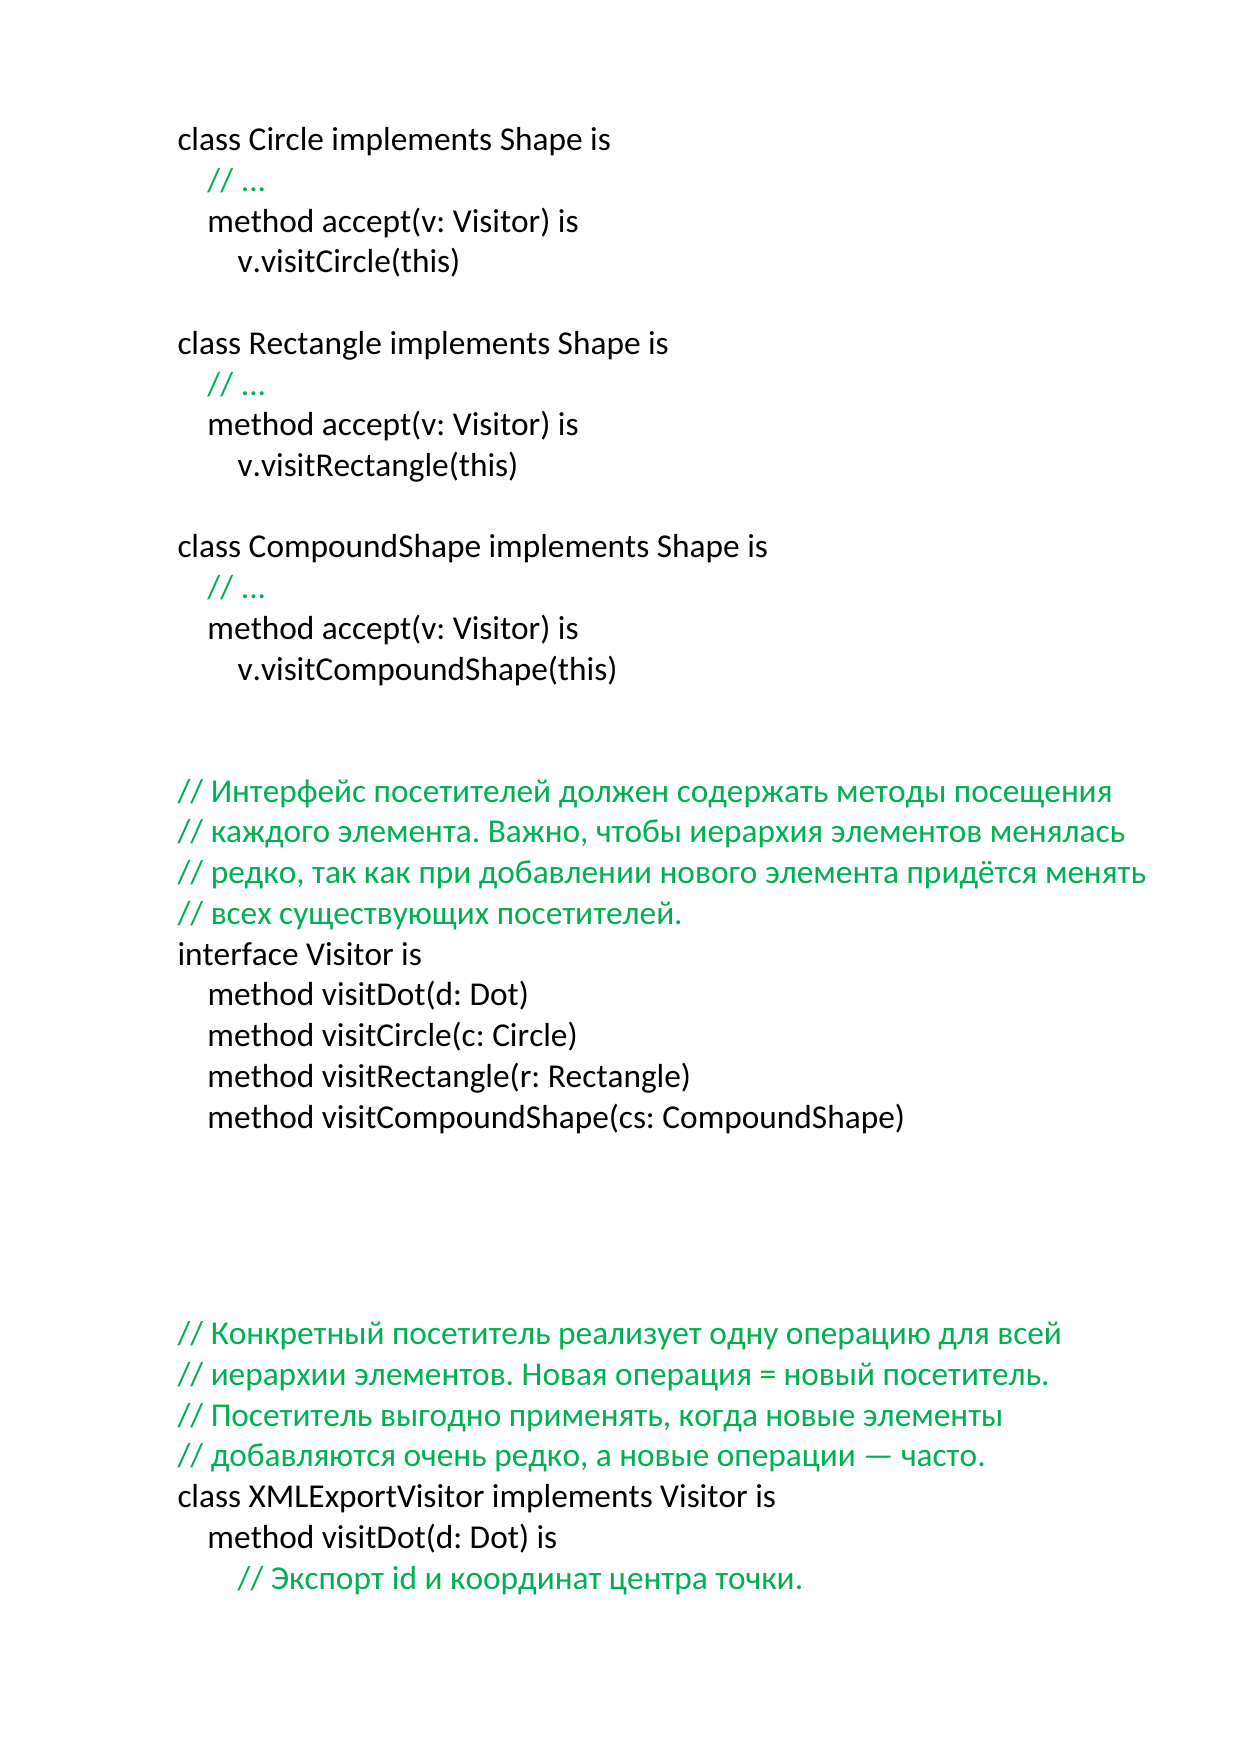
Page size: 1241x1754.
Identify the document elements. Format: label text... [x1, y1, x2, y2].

text // Интерфейс посетителей должен содержать методы посещения [177, 770, 1152, 811]
text interface Visitor is [177, 933, 1152, 973]
text // каждого элемента. Важно, чтобы иерархия элементов менялась [177, 811, 1152, 851]
text method visitRectangle(r: Rectangle) [177, 1055, 1152, 1096]
text v.visitCircle(this) [177, 240, 1152, 281]
text // ... [177, 566, 1152, 607]
text method visitDot(d: Dot) [177, 973, 1152, 1014]
text method visitCircle(c: Circle) [177, 1014, 1152, 1055]
text method visitCompoundShape(cs: CompoundShape) [177, 1096, 1152, 1136]
text // Посетитель выгодно применять, когда новые элементы [177, 1394, 1152, 1434]
text method visitDot(d: Dot) is [177, 1516, 1152, 1557]
text method accept(v: Visitor) is [177, 403, 1152, 444]
text // Конкретный посетитель реализует одну операцию для всей [177, 1312, 1152, 1353]
text v.visitRectangle(this) [177, 444, 1152, 485]
text // всех существующих посетителей. [177, 892, 1152, 933]
text class Rectangle implements Shape is [177, 322, 1152, 362]
text // ... [177, 159, 1152, 199]
text // редко, так как при добавлении нового элемента придётся менять [177, 851, 1152, 892]
text method accept(v: Visitor) is [177, 199, 1152, 240]
text // иерархии элементов. Новая операция = новый посетитель. [177, 1353, 1152, 1394]
text class XMLExportVisitor implements Visitor is [177, 1475, 1152, 1516]
text method accept(v: Visitor) is [177, 607, 1152, 648]
text // Экспорт id и координат центра точки. [177, 1557, 1152, 1597]
text // добавляются очень редко, а новые операции — часто. [177, 1434, 1152, 1475]
text v.visitCompoundShape(this) [177, 648, 1152, 688]
text // ... [177, 362, 1152, 403]
text class CompoundShape implements Shape is [177, 525, 1152, 566]
text class Circle implements Shape is [177, 118, 1152, 159]
